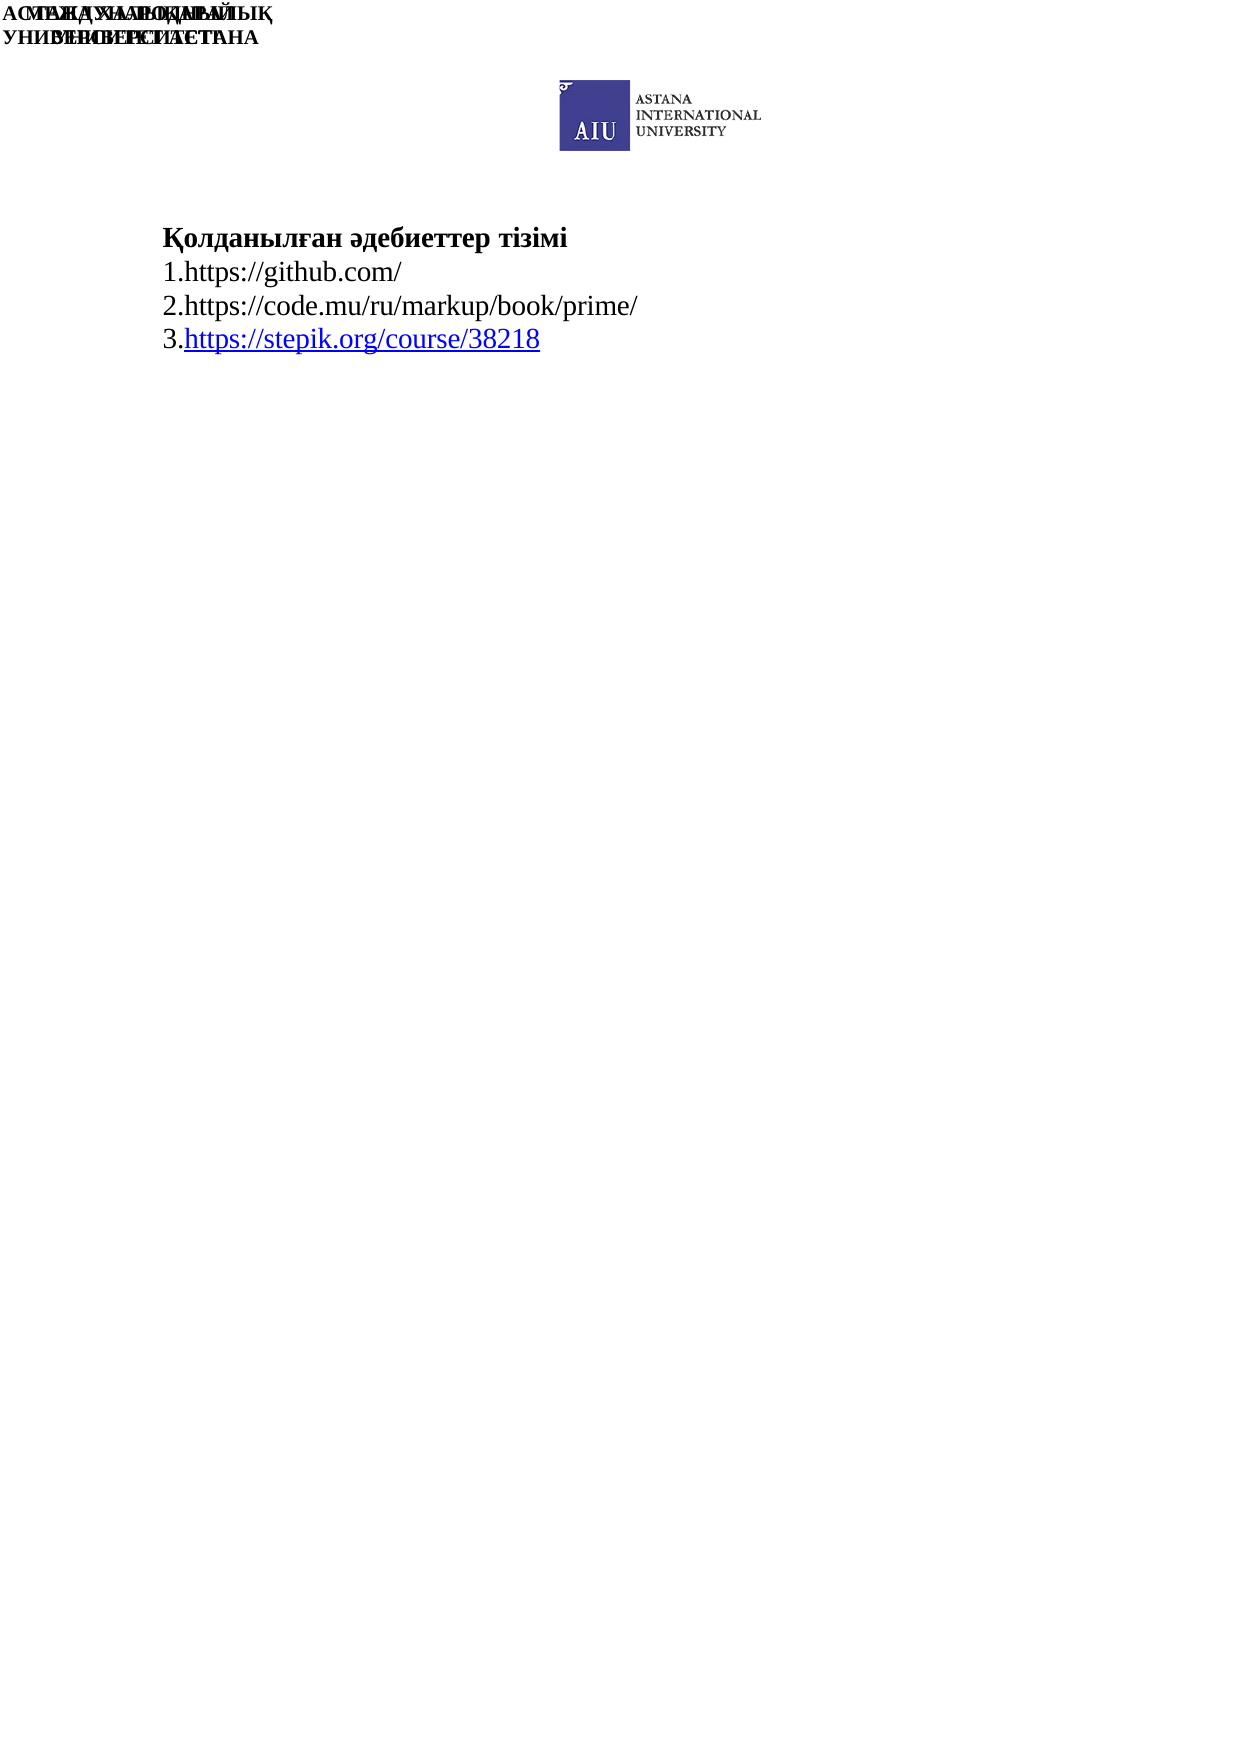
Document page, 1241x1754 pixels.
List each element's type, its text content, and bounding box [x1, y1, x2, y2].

subtitle Қолданылған әдебиеттер тізімі [162, 221, 1166, 254]
picture [559, 80, 761, 151]
list 1.https://github.com/ [162, 254, 1166, 288]
list 3.https://stepik.org/course/38218 [162, 321, 1166, 355]
list 2.https://code.mu/ru/markup/book/prime/ [162, 288, 1166, 321]
